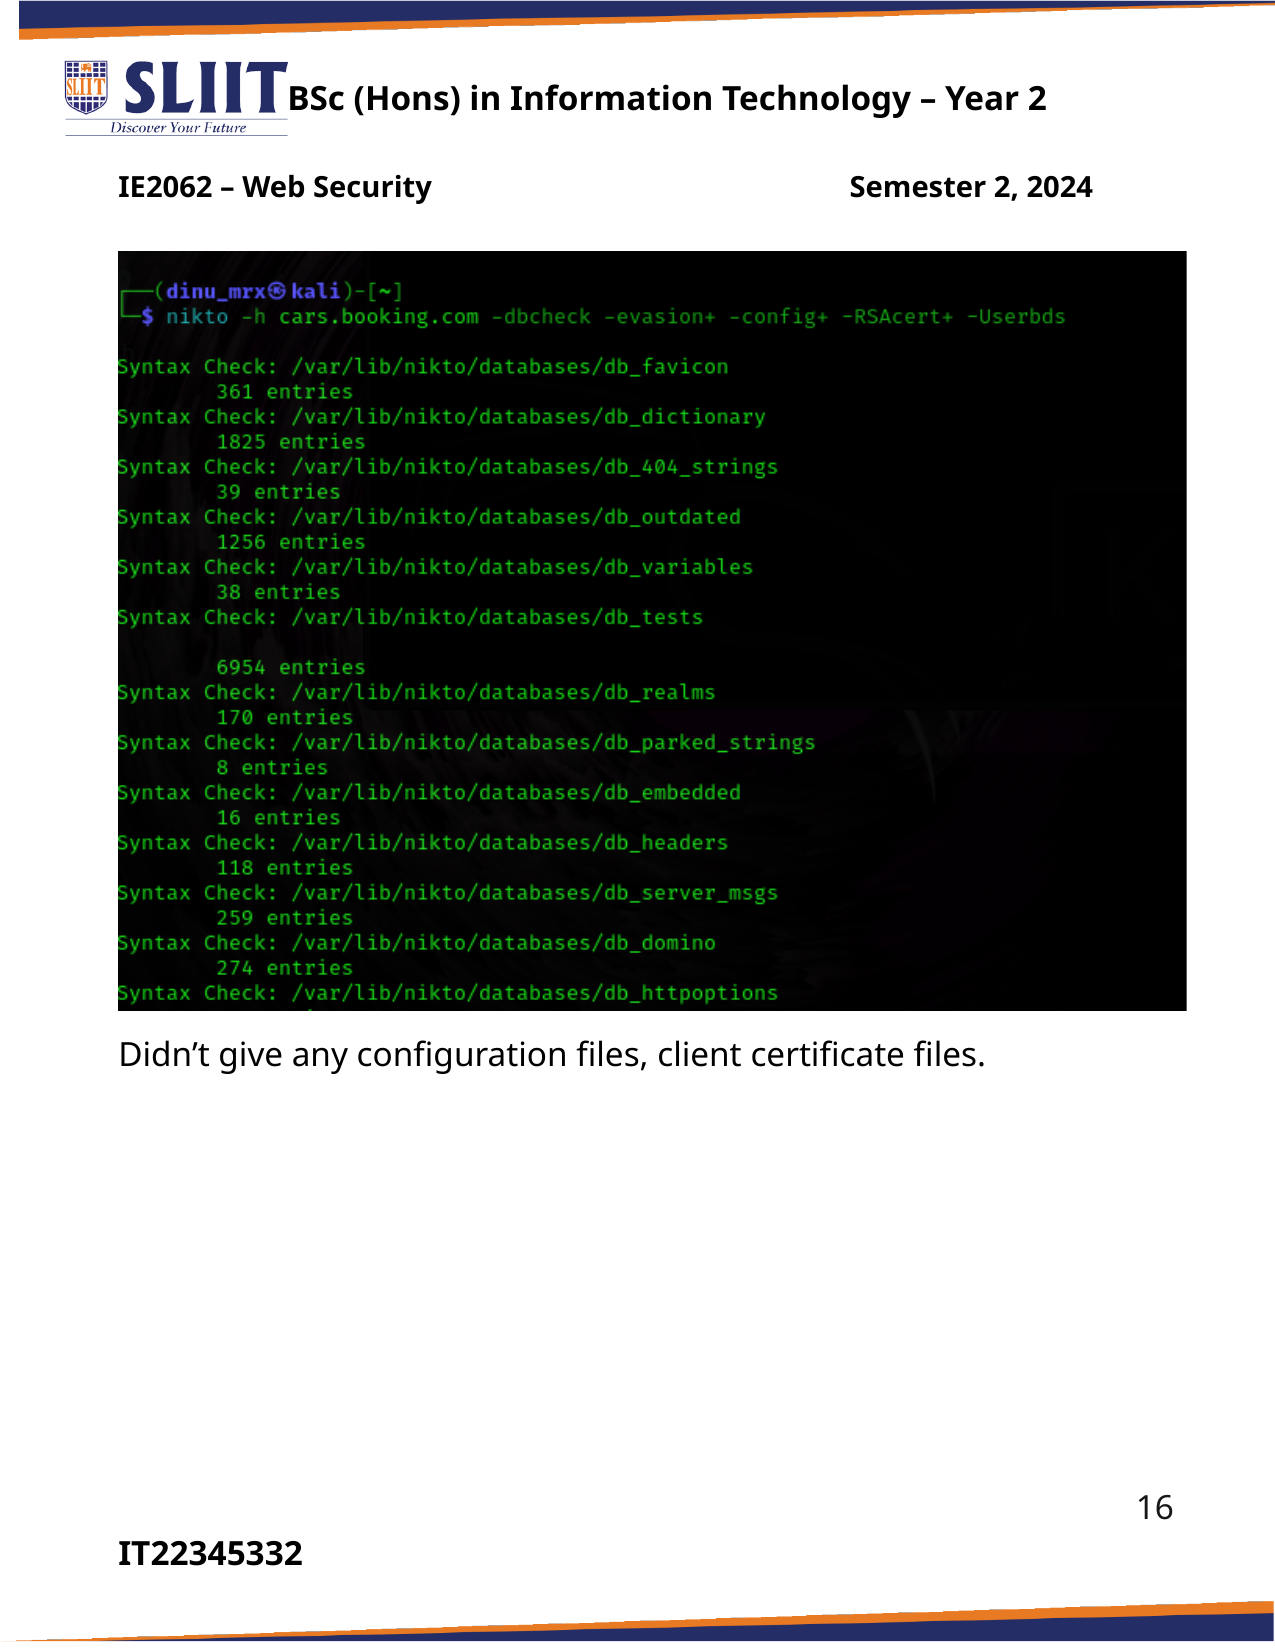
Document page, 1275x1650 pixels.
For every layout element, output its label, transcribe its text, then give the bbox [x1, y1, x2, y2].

picture [20, 1, 1275, 44]
picture [62, 57, 291, 137]
picture [118, 251, 1187, 1011]
text Didn’t give any configuration files, client certificate files. [118, 1030, 1216, 1076]
